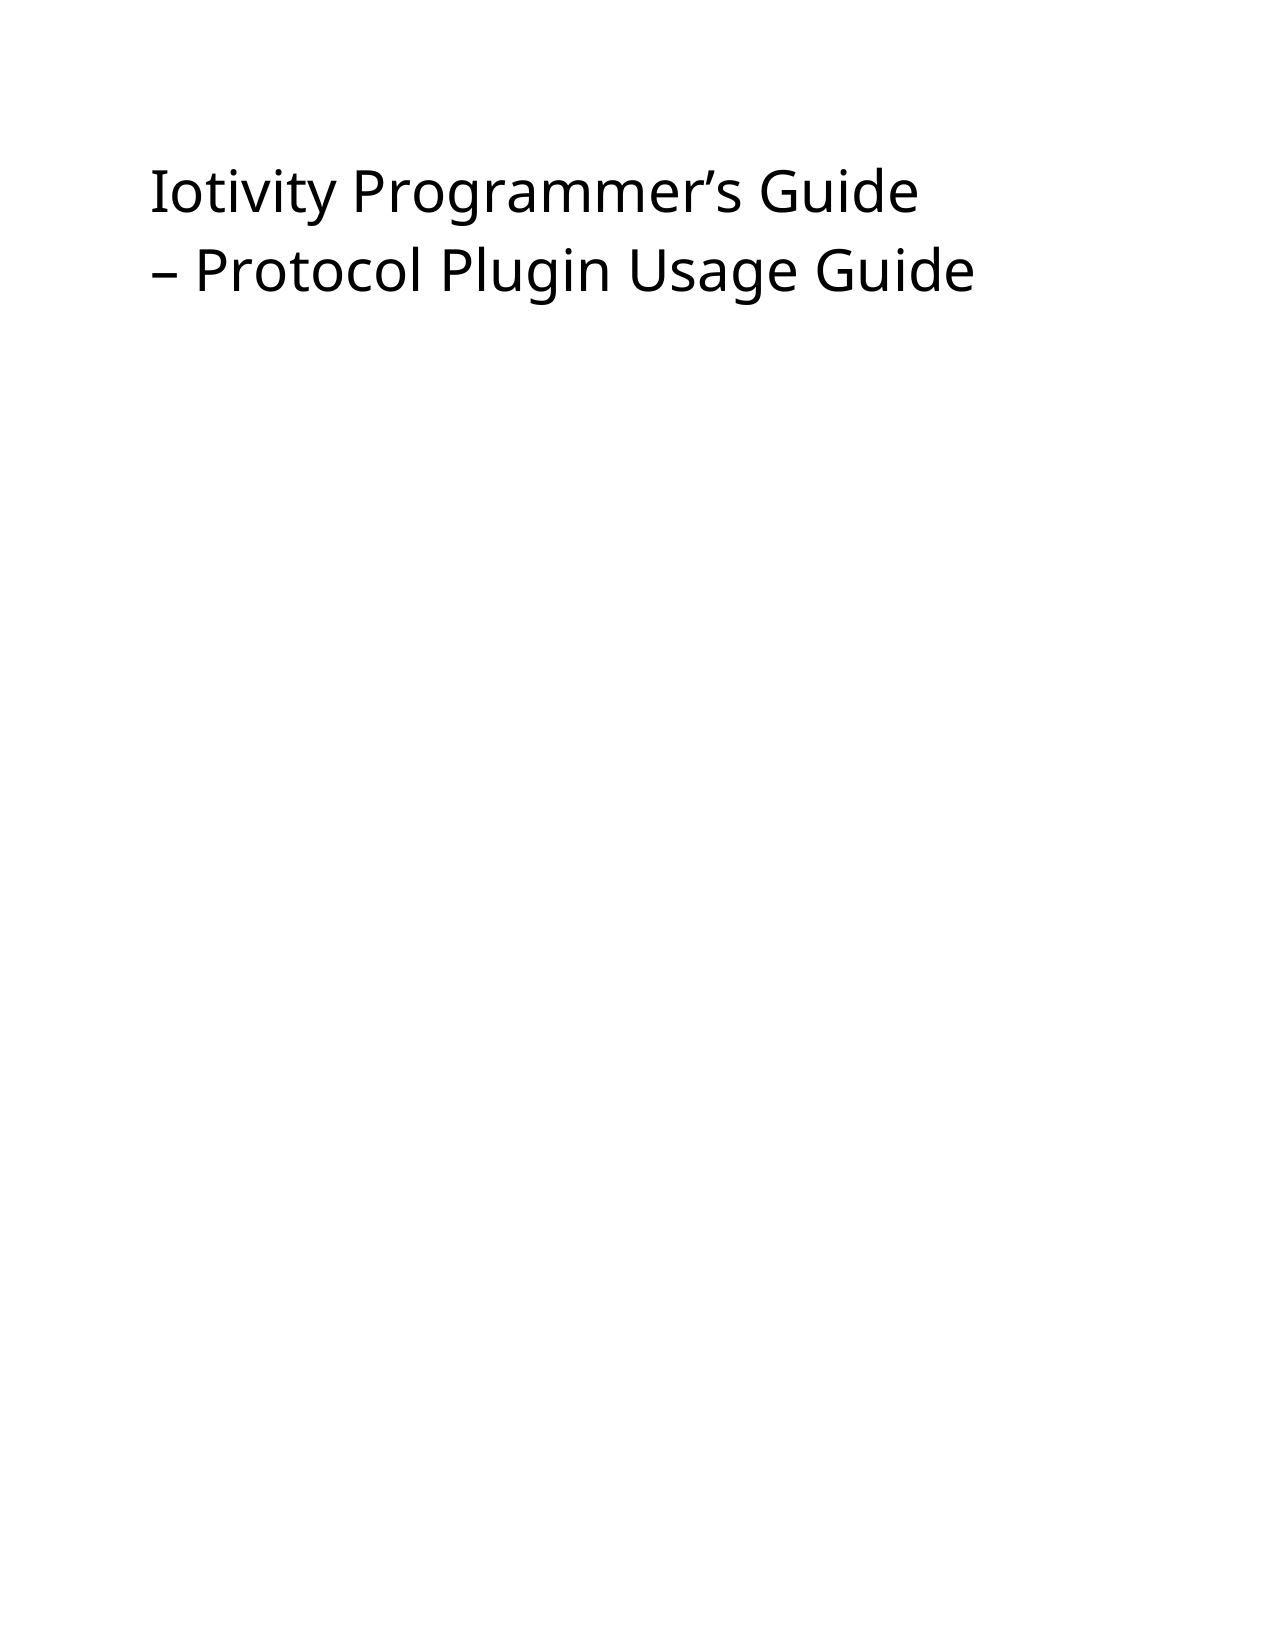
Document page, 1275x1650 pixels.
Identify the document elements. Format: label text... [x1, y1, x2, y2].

title Iotivity Programmer’s Guide [150, 150, 1125, 229]
title – Protocol Plugin Usage Guide [150, 229, 1125, 309]
